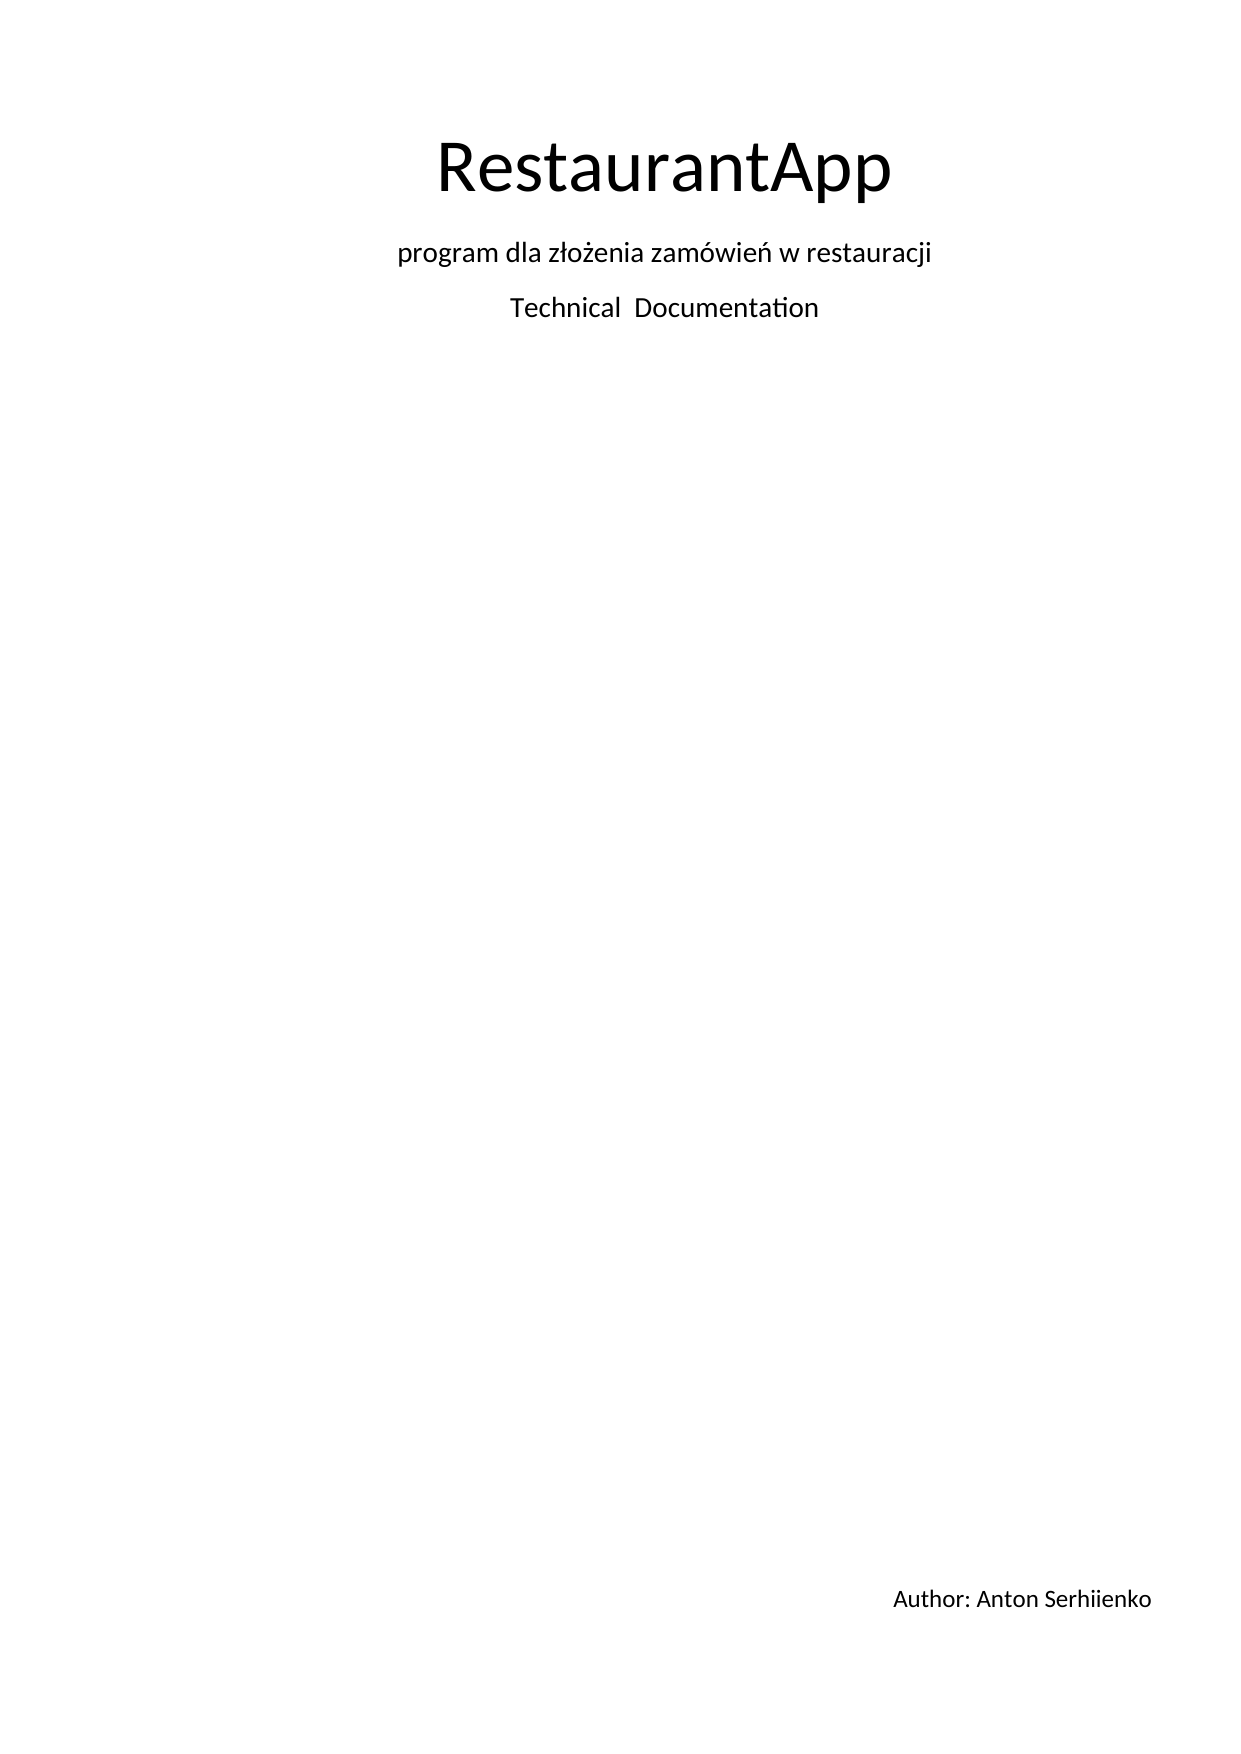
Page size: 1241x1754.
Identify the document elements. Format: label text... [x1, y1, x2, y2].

text Author: Anton Serhiienko [177, 1584, 1152, 1614]
text Technical Documentation [177, 289, 1152, 324]
text RestaurantApp [177, 118, 1152, 210]
text program dla złożenia zamówień w restauracji [177, 234, 1152, 269]
